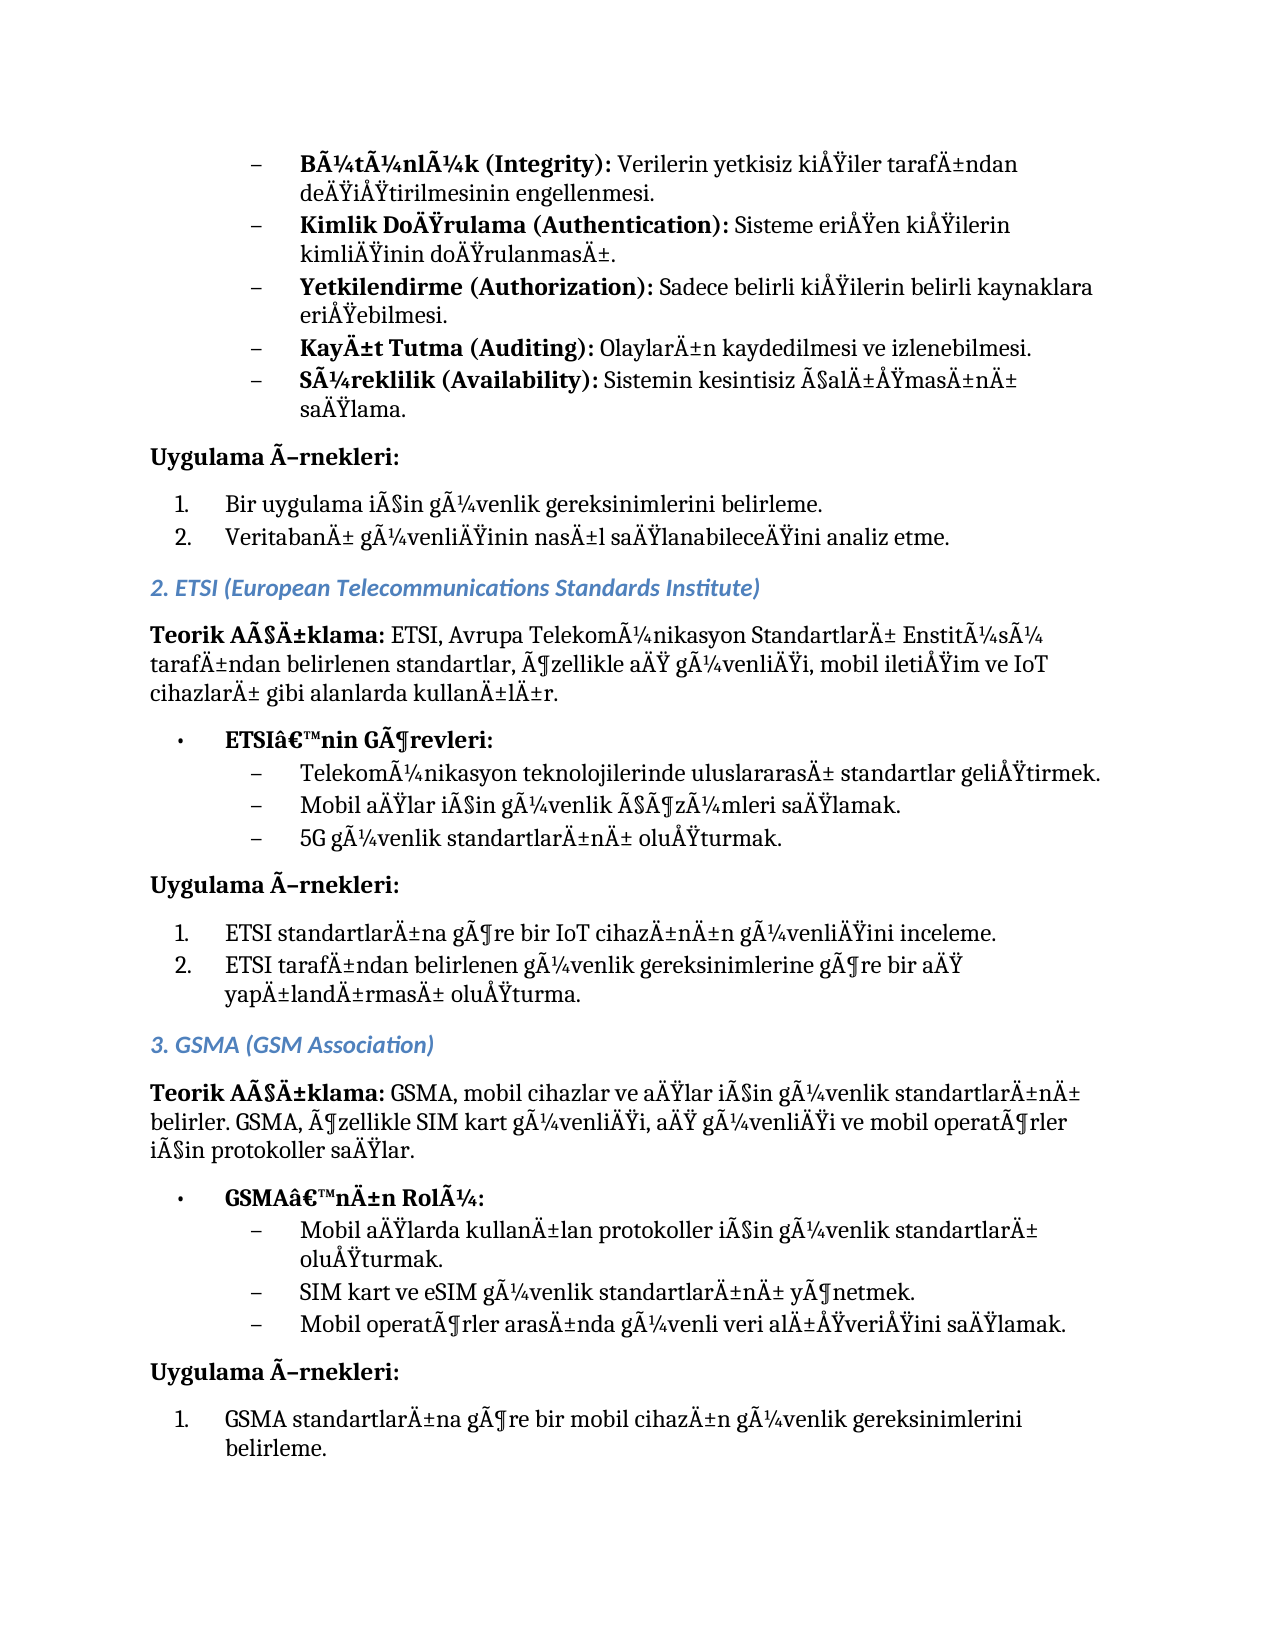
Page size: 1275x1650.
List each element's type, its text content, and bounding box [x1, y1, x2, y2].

list KayÄ±t Tutma (Auditing): OlaylarÄ±n kaydedilmesi ve izlenebilmesi. [250, 334, 1125, 362]
list Yetkilendirme (Authorization): Sadece belirli kiÅŸilerin belirli kaynaklara eriÅŸebilmesi. [250, 272, 1125, 330]
list 5G gÃ¼venlik standartlarÄ±nÄ± oluÅŸturmak. [250, 824, 1125, 853]
list TelekomÃ¼nikasyon teknolojilerinde uluslararasÄ± standartlar geliÅŸtirmek. [250, 759, 1125, 788]
list BÃ¼tÃ¼nlÃ¼k (Integrity): Verilerin yetkisiz kiÅŸiler tarafÄ±ndan deÄŸiÅŸtirilmesinin engellenmesi. [250, 150, 1125, 207]
list Mobil aÄŸlar iÃ§in gÃ¼venlik Ã§Ã¶zÃ¼mleri saÄŸlamak. [250, 791, 1125, 820]
list Mobil aÄŸlarda kullanÄ±lan protokoller iÃ§in gÃ¼venlik standartlarÄ± oluÅŸturmak. [250, 1216, 1125, 1274]
subtitle 3. GSMA (GSM Association) [150, 1030, 1125, 1060]
list ETSI standartlarÄ±na gÃ¶re bir IoT cihazÄ±nÄ±n gÃ¼venliÄŸini inceleme. [175, 919, 1125, 948]
list Kimlik DoÄŸrulama (Authentication): Sisteme eriÅŸen kiÅŸilerin kimliÄŸinin doÄŸrulanmasÄ±. [250, 211, 1125, 269]
list ETSIâ€™nin GÃ¶revleri: [175, 726, 1125, 755]
list ETSI tarafÄ±ndan belirlenen gÃ¼venlik gereksinimlerine gÃ¶re bir aÄŸ yapÄ±landÄ±rmasÄ± oluÅŸturma. [175, 951, 1125, 1009]
list Bir uygulama iÃ§in gÃ¼venlik gereksinimlerini belirleme. [175, 490, 1125, 519]
list GSMAâ€™nÄ±n RolÃ¼: [175, 1184, 1125, 1213]
text Uygulama Ã–rnekleri: [150, 871, 1125, 900]
text Teorik AÃ§Ä±klama: ETSI, Avrupa TelekomÃ¼nikasyon StandartlarÄ± EnstitÃ¼sÃ¼ tarafÄ±ndan belirlenen standartlar, Ã¶zellikle aÄŸ gÃ¼venliÄŸi, mobil iletiÅŸim ve IoT cihazlarÄ± gibi alanlarda kullanÄ±lÄ±r. [150, 621, 1125, 708]
list SIM kart ve eSIM gÃ¼venlik standartlarÄ±nÄ± yÃ¶netmek. [250, 1278, 1125, 1306]
list SÃ¼reklilik (Availability): Sistemin kesintisiz Ã§alÄ±ÅŸmasÄ±nÄ± saÄŸlama. [250, 366, 1125, 424]
list VeritabanÄ± gÃ¼venliÄŸinin nasÄ±l saÄŸlanabileceÄŸini analiz etme. [175, 522, 1125, 551]
list GSMA standartlarÄ±na gÃ¶re bir mobil cihazÄ±n gÃ¼venlik gereksinimlerini belirleme. [175, 1405, 1125, 1463]
subtitle 2. ETSI (European Telecommunications Standards Institute) [150, 572, 1125, 603]
text Uygulama Ã–rnekleri: [150, 1358, 1125, 1386]
list Mobil operatÃ¶rler arasÄ±nda gÃ¼venli veri alÄ±ÅŸveriÅŸini saÄŸlamak. [250, 1310, 1125, 1339]
text Teorik AÃ§Ä±klama: GSMA, mobil cihazlar ve aÄŸlar iÃ§in gÃ¼venlik standartlarÄ±nÄ± belirler. GSMA, Ã¶zellikle SIM kart gÃ¼venliÄŸi, aÄŸ gÃ¼venliÄŸi ve mobil operatÃ¶rler iÃ§in protokoller saÄŸlar. [150, 1079, 1125, 1165]
text Uygulama Ã–rnekleri: [150, 442, 1125, 471]
